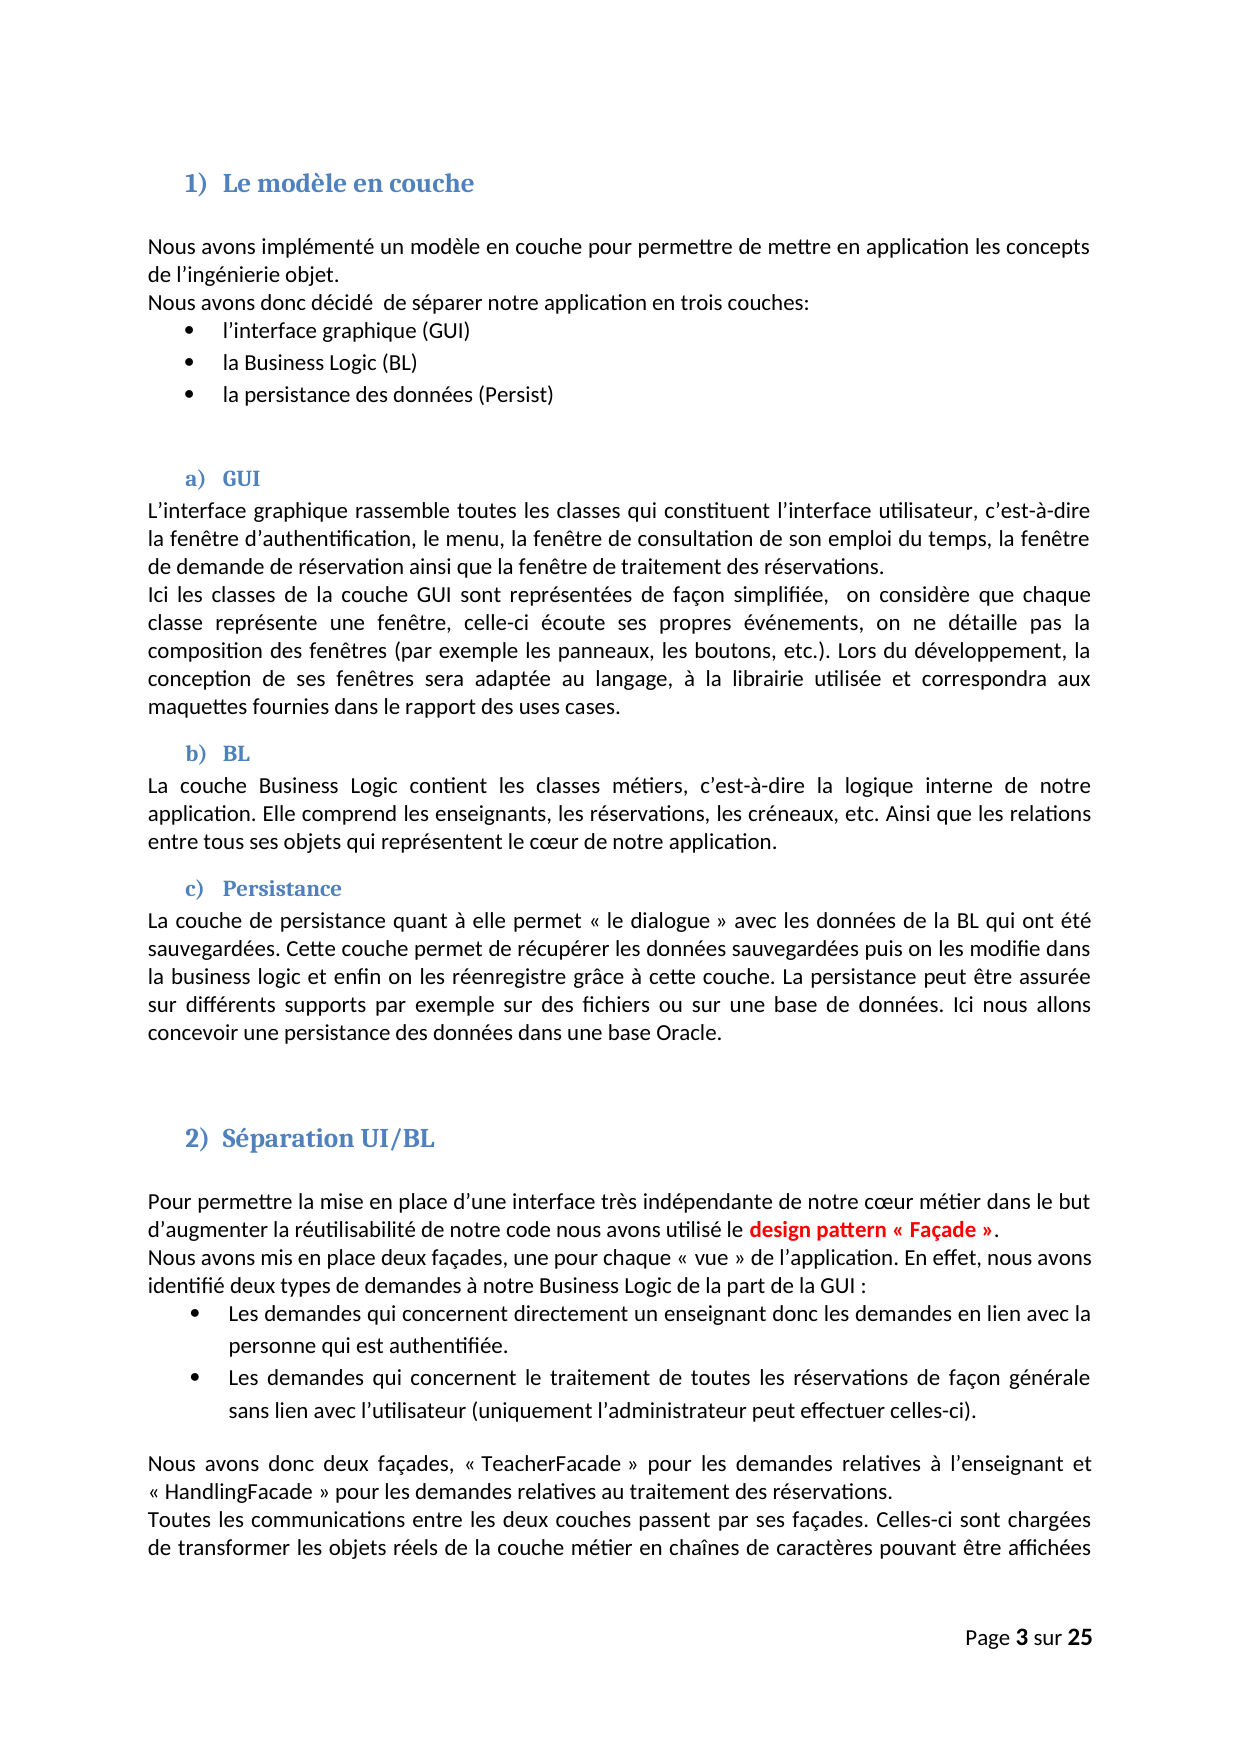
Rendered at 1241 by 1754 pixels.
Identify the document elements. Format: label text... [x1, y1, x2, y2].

text Nous avons mis en place deux façades, une pour chaque « vue » de l’application. En effet, nous avons identifié deux types de demandes à notre Business Logic de la part de la GUI : [148, 1243, 1093, 1299]
text Nous avons implémenté un modèle en couche pour permettre de mettre en application les concepts de l’ingénierie objet. [148, 232, 1093, 288]
text La couche de persistance quant à elle permet « le dialogue » avec les données de la BL qui ont été sauvegardées. Cette couche permet de récupérer les données sauvegardées puis on les modifie dans la business logic et enfin on les réenregistre grâce à cette couche. La persistance peut être assurée sur différents supports par exemple sur des fichiers ou sur une base de données. Ici nous allons concevoir une persistance des données dans une base Oracle. [148, 906, 1093, 1046]
text Nous avons donc décidé de séparer notre application en trois couches: [148, 288, 1093, 316]
list la persistance des données (Persist) [185, 381, 1093, 409]
text Pour permettre la mise en place d’une interface très indépendante de notre cœur métier dans le but d’augmenter la réutilisabilité de notre code nous avons utilisé le design pattern « Façade ». [148, 1187, 1093, 1243]
subtitle Le modèle en couche [185, 168, 1093, 199]
subtitle Persistance [185, 876, 1093, 902]
text La couche Business Logic contient les classes métiers, c’est-à-dire la logique interne de notre application. Elle comprend les enseignants, les réservations, les créneaux, etc. Ainsi que les relations entre tous ses objets qui représentent le cœur de notre application. [148, 771, 1093, 855]
text L’interface graphique rassemble toutes les classes qui constituent l’interface utilisateur, c’est-à-dire la fenêtre d’authentification, le menu, la fenêtre de consultation de son emploi du temps, la fenêtre de demande de réservation ainsi que la fenêtre de traitement des réservations. [148, 496, 1093, 580]
list Les demandes qui concernent directement un enseignant donc les demandes en lien avec la personne qui est authentifiée. [191, 1299, 1093, 1359]
subtitle Séparation UI/BL [185, 1123, 1093, 1154]
list Les demandes qui concernent le traitement de toutes les réservations de façon générale sans lien avec l’utilisateur (uniquement l’administrateur peut effectuer celles-ci). [191, 1363, 1093, 1424]
list la Business Logic (BL) [185, 348, 1093, 376]
text Nous avons donc deux façades, « TeacherFacade » pour les demandes relatives à l’enseignant et « HandlingFacade » pour les demandes relatives au traitement des réservations. [148, 1449, 1093, 1505]
subtitle BL [185, 741, 1093, 767]
text Ici les classes de la couche GUI sont représentées de façon simplifiée, on considère que chaque classe représente une fenêtre, celle-ci écoute ses propres événements, on ne détaille pas la composition des fenêtres (par exemple les panneaux, les boutons, etc.). Lors du développement, la conception de ses fenêtres sera adaptée au langage, à la librairie utilisée et correspondra aux maquettes fournies dans le rapport des uses cases. [148, 580, 1093, 720]
subtitle GUI [185, 466, 1093, 492]
list l’interface graphique (GUI) [185, 316, 1093, 344]
